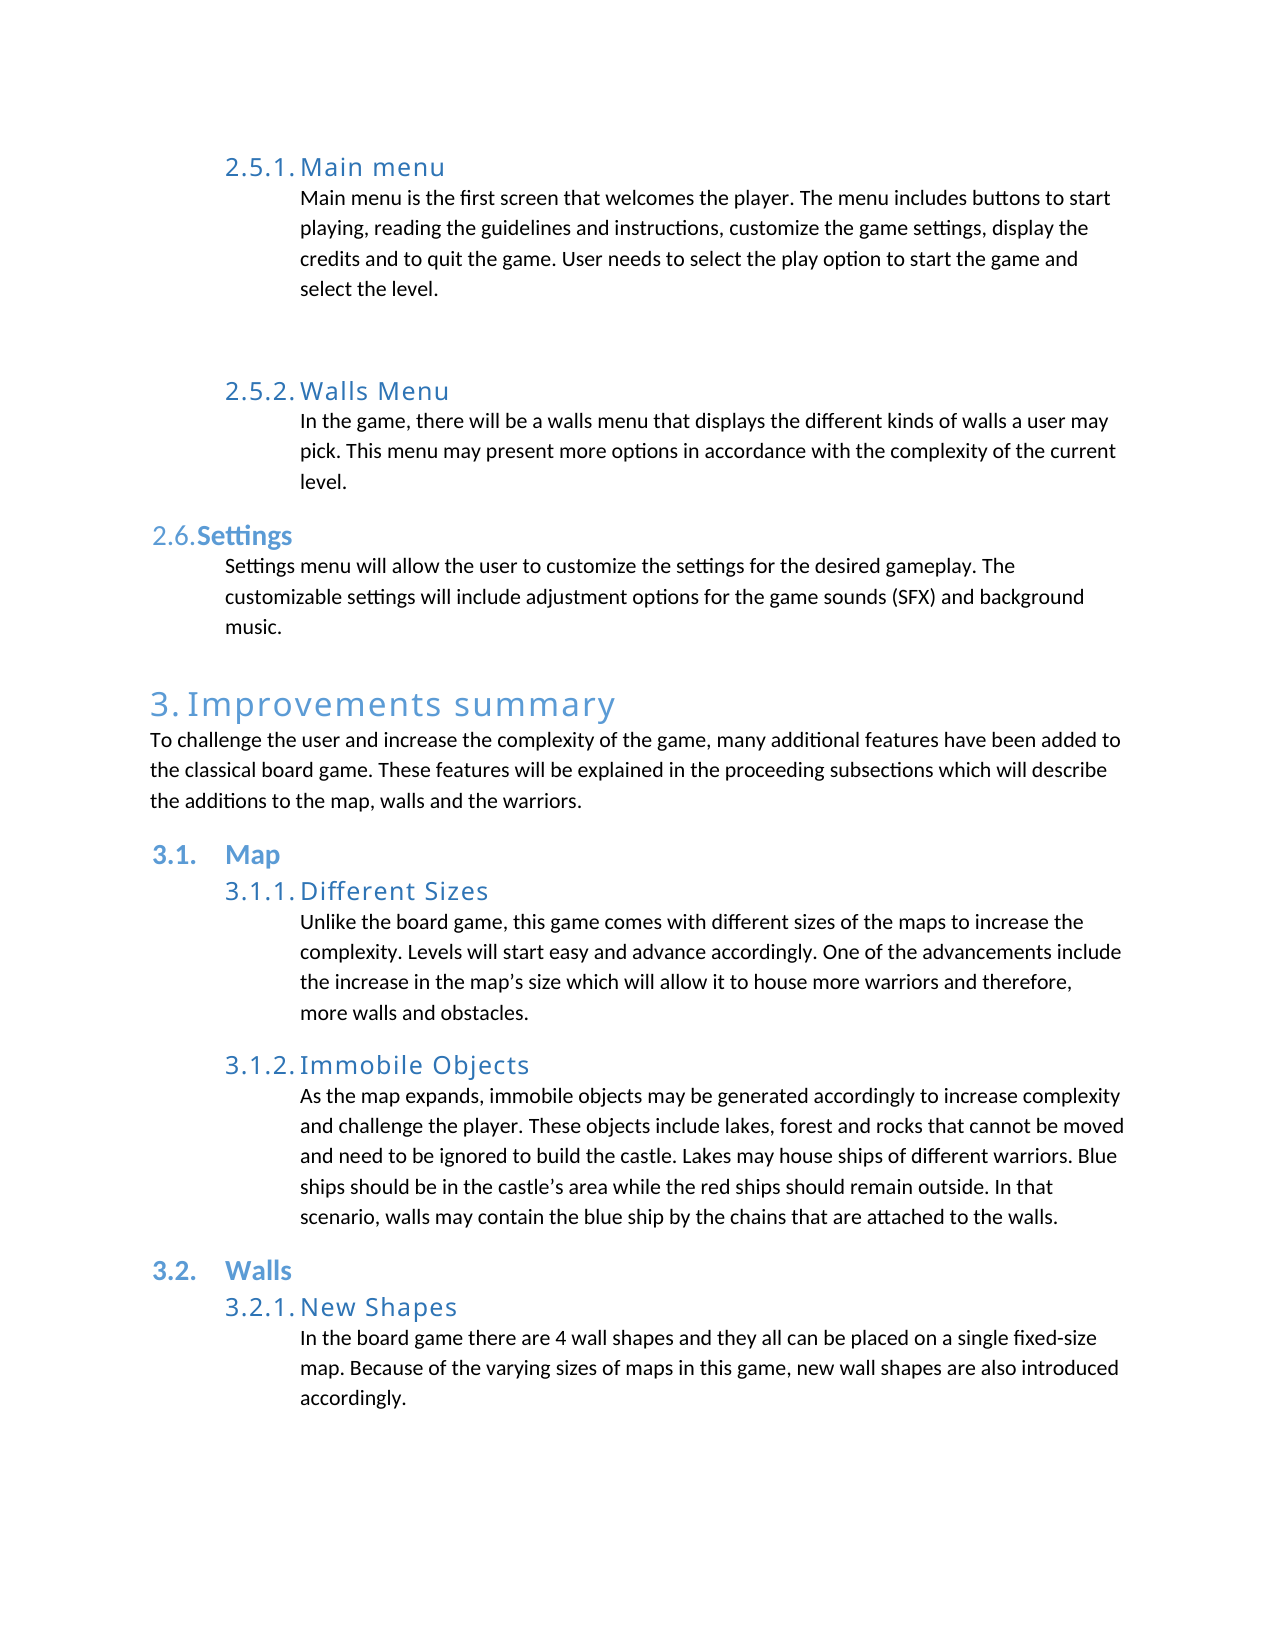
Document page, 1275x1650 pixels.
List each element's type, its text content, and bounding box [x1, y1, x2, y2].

subtitle Settings [152, 517, 1125, 552]
text To challenge the user and increase the complexity of the game, many additional features have been added to the classical board game. These features will be explained in the proceeding subsections which will describe the additions to the map, walls and the warriors. [150, 726, 1125, 814]
subtitle Immobile Objects [225, 1048, 1125, 1082]
text In the board game there are 4 wall shapes and they all can be placed on a single fixed-size map. Because of the varying sizes of maps in this game, new wall shapes are also introduced accordingly. [300, 1324, 1125, 1411]
text Main menu is the first screen that welcomes the player. The menu includes buttons to start playing, reading the guidelines and instructions, customize the game settings, display the credits and to quit the game. User needs to select the play option to start the game and select the level. [300, 184, 1125, 302]
subtitle Map [152, 836, 1125, 872]
subtitle New Shapes [225, 1290, 1125, 1324]
subtitle Walls Menu [225, 373, 1125, 407]
text As the map expands, immobile objects may be generated accordingly to increase complexity and challenge the player. These objects include lakes, forest and rocks that cannot be moved and need to be ignored to build the castle. Lakes may house ships of different warriors. Blue ships should be in the castle’s area while the red ships should remain outside. In that scenario, walls may contain the blue ship by the chains that are attached to the walls. [300, 1082, 1125, 1230]
subtitle Different Sizes [225, 874, 1125, 908]
text Settings menu will allow the user to customize the settings for the desired gameplay. The customizable settings will include adjustment options for the game sounds (SFX) and background music. [225, 552, 1125, 640]
subtitle Walls [152, 1252, 1125, 1288]
text Unlike the board game, this game comes with different sizes of the maps to increase the complexity. Levels will start easy and advance accordingly. One of the advancements include the increase in the map’s size which will allow it to house more warriors and therefore, more walls and obstacles. [300, 908, 1125, 1025]
text In the game, there will be a walls menu that displays the different kinds of walls a user may pick. This menu may present more options in accordance with the complexity of the current level. [300, 407, 1125, 494]
subtitle Main menu [225, 150, 1125, 184]
subtitle Improvements summary [150, 681, 1125, 726]
